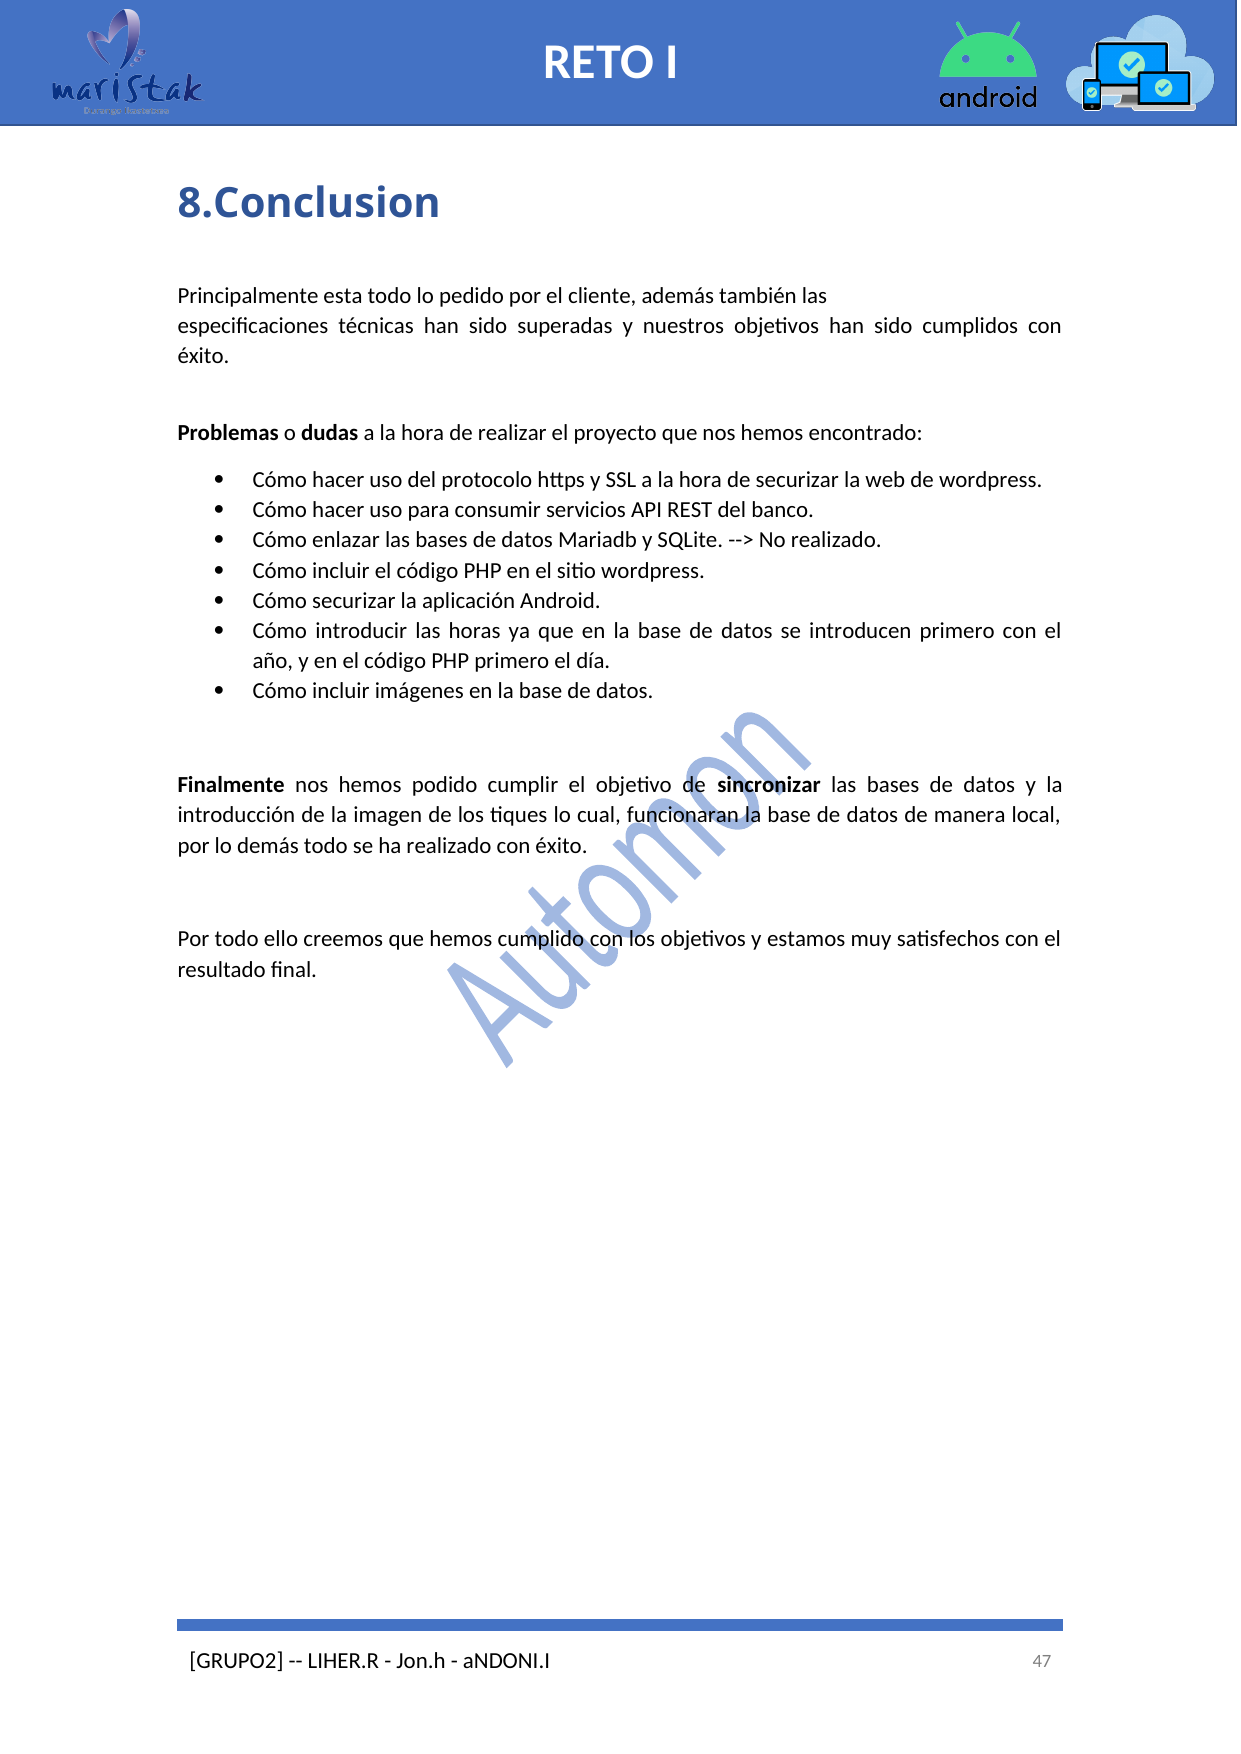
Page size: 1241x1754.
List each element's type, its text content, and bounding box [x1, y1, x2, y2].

text especificaciones técnicas han sido superadas y nuestros objetivos han sido cumplidos con éxito. [177, 311, 1063, 369]
picture [1063, 13, 1217, 112]
list Cómo incluir el código PHP en el sitio wordpress. [215, 556, 1063, 584]
text Principalmente esta todo lo pedido por el cliente, además también las [177, 281, 1063, 309]
text Problemas o dudas a la hora de realizar el proyecto que nos hemos encontrado: [177, 418, 1063, 446]
subtitle 8.Conclusion [177, 173, 1063, 229]
list Cómo hacer uso para consumir servicios API REST del banco. [215, 495, 1063, 523]
picture [52, 9, 205, 123]
list Cómo hacer uso del protocolo https y SSL a la hora de securizar la web de wordpress. [215, 465, 1063, 493]
picture [937, 13, 1039, 116]
text Por todo ello creemos que hemos cumplido con los objetivos y estamos muy satisfechos con el resultado final. [177, 924, 1063, 983]
list Cómo securizar la aplicación Android. [215, 586, 1063, 614]
list Cómo incluir imágenes en la base de datos. [215, 677, 1063, 704]
text Finalmente nos hemos podido cumplir el objetivo de sincronizar las bases de datos y la introducción de la imagen de los tiques lo cual, funcionaran la base de datos de manera local, por lo demás todo se ha realizado con éxito. [177, 770, 1063, 859]
list Cómo introducir las horas ya que en la base de datos se introducen primero con el año, y en el código PHP primero el día. [215, 616, 1063, 674]
list Cómo enlazar las bases de datos Mariadb y SQLite. --> No realizado. [215, 526, 1063, 553]
